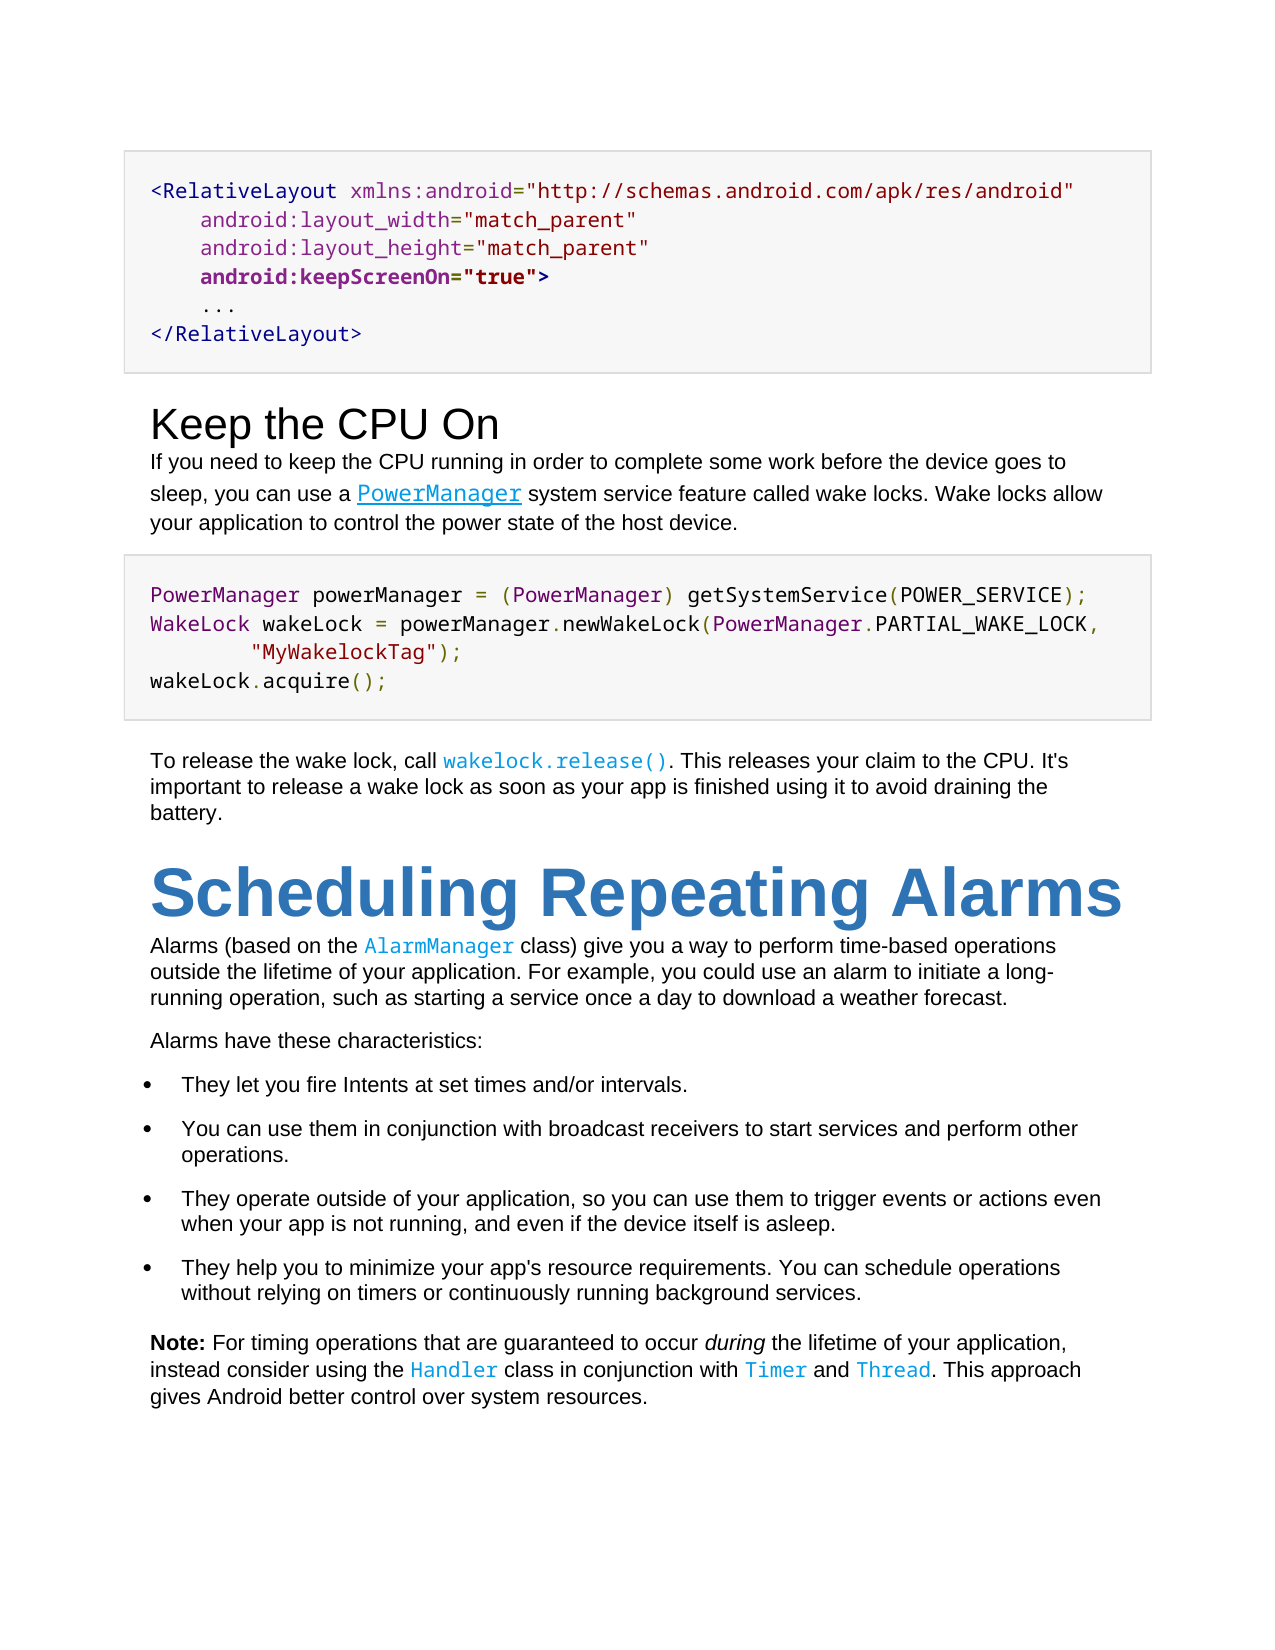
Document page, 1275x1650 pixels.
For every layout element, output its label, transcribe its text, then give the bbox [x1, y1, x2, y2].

text Alarms have these characteristics: [150, 1028, 1125, 1054]
text <RelativeLayout xmlns:android="http://schemas.android.com/apk/res/android" android:layout_width="match_parent" android:layout_height="match_parent" android:keepScreenOn="true"> ... </RelativeLayout> [125, 152, 1150, 372]
list They help you to minimize your app's resource requirements. You can schedule operations without relying on timers or continuously running background services. [144, 1255, 1125, 1305]
list They let you fire Intents at set times and/or intervals. [144, 1072, 1125, 1098]
list You can use them in conjunction with broadcast receivers to start services and perform other operations. [144, 1116, 1125, 1167]
text To release the wake lock, call wakelock.release(). This releases your claim to the CPU. It's important to release a wake lock as soon as your app is finished using it to avoid draining the battery. [150, 746, 1125, 824]
text PowerManager powerManager = (PowerManager) getSystemService(POWER_SERVICE); WakeLock wakeLock = powerManager.newWakeLock(PowerManager.PARTIAL_WAKE_LOCK, "MyWakelockTag"); wakeLock.acquire(); [125, 556, 1150, 719]
subtitle Keep the CPU On [150, 399, 1125, 449]
text Alarms (based on the AlarmManager class) give you a way to perform time-based operations outside the lifetime of your application. For example, you could use an alarm to initiate a long-running operation, such as starting a service once a day to download a weather forecast. [150, 931, 1125, 1010]
subtitle Scheduling Repeating Alarms [150, 843, 1125, 931]
text If you need to keep the CPU running in order to complete some work before the device goes to sleep, you can use a PowerManager system service feature called wake locks. Wake locks allow your application to control the power state of the host device. [150, 449, 1125, 535]
list They operate outside of your application, so you can use them to trigger events or actions even when your app is not running, and even if the device itself is asleep. [144, 1186, 1125, 1236]
text Note: For timing operations that are guaranteed to occur during the lifetime of your application, instead consider using the Handler class in conjunction with Timer and Thread. This approach gives Android better control over system resources. [150, 1330, 1125, 1409]
